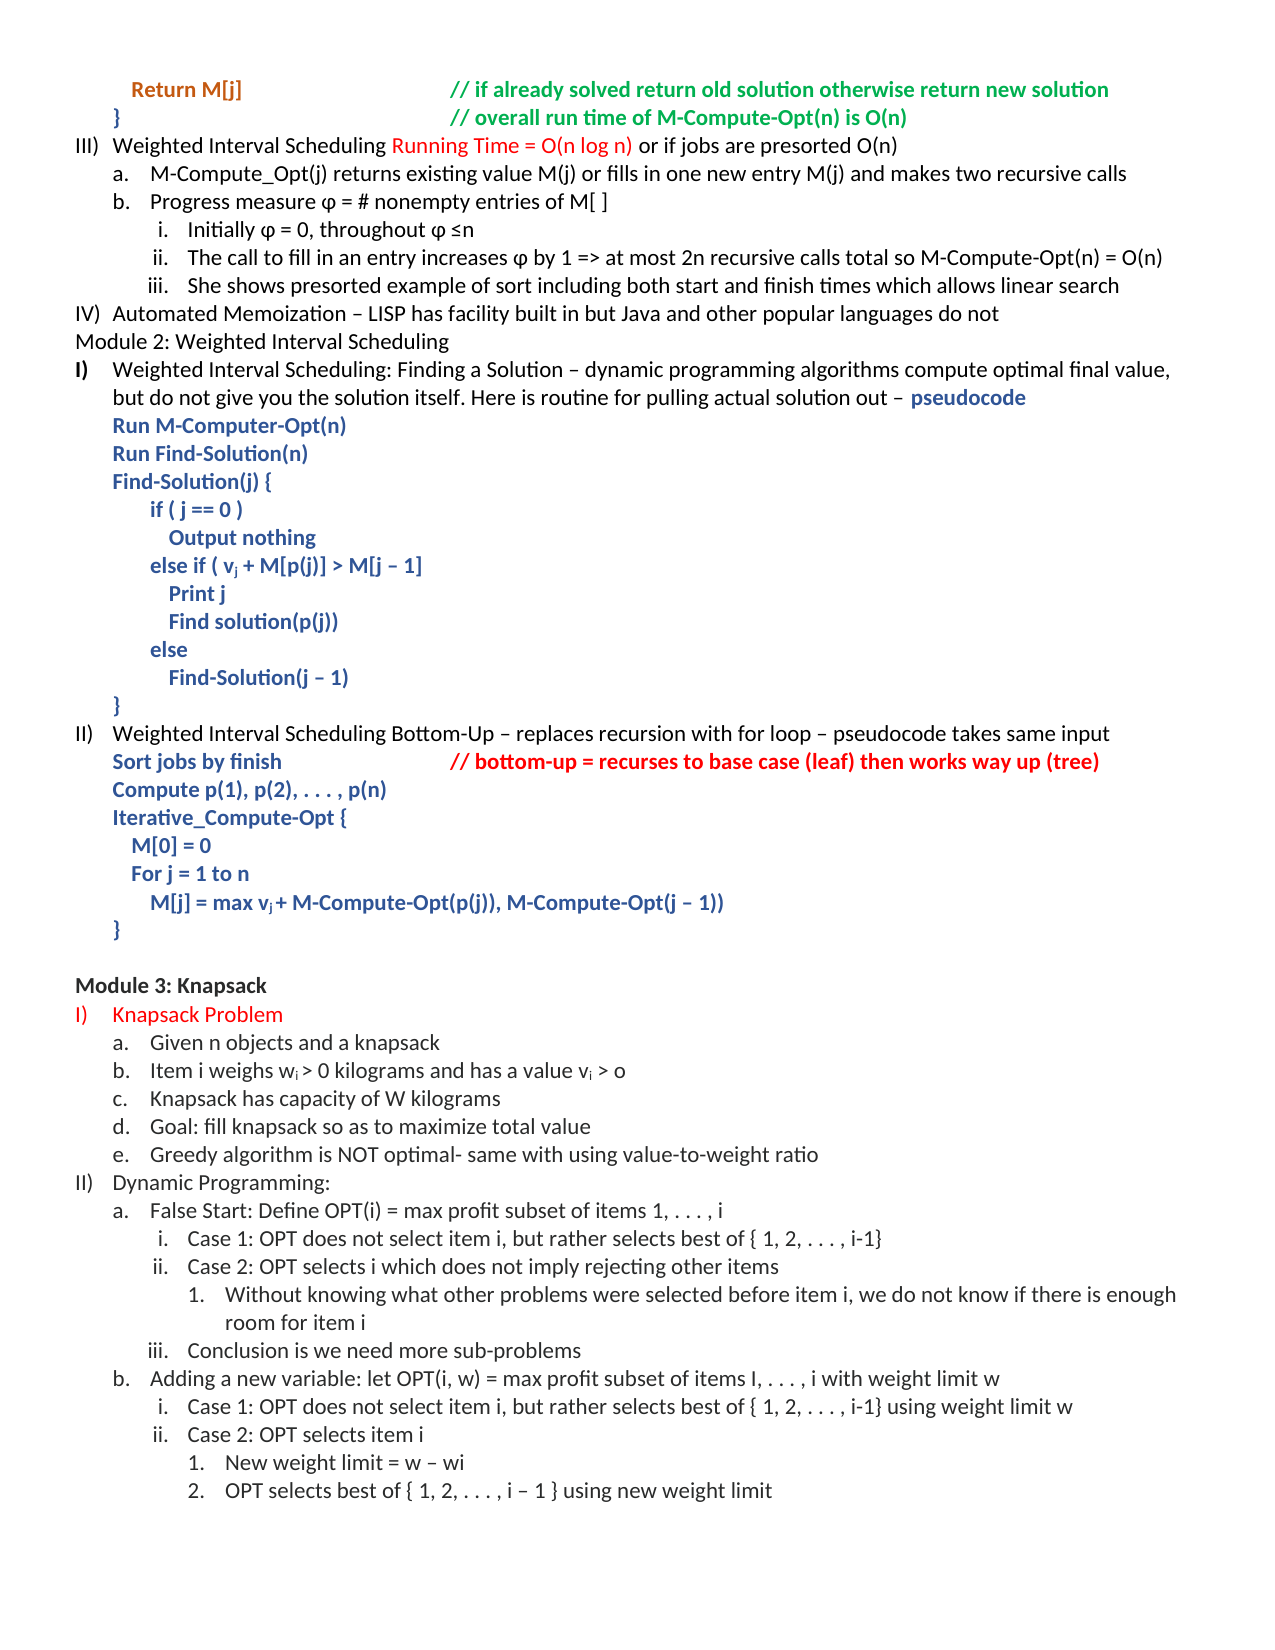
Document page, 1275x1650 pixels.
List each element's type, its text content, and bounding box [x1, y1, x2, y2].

list Weighted Interval Scheduling Running Time = O(n log n) or if jobs are presorted O(n) [75, 131, 1200, 159]
list M-Compute_Opt(j) returns existing value M(j) or fills in one new entry M(j) and makes two recursive calls [112, 159, 1200, 187]
text } [112, 691, 1200, 719]
list Case 1: OPT does not select item i, but rather selects best of { 1, 2, . . . , i-1} using weight limit w [169, 1392, 1200, 1420]
list Dynamic Programming: [75, 1168, 1200, 1196]
text Run M-Computer-Opt(n) [112, 411, 1200, 439]
list Weighted Interval Scheduling Bottom-Up – replaces recursion with for loop – pseudocode takes same input [75, 719, 1200, 747]
text Module 3: Knapsack [75, 972, 1200, 1000]
list Case 2: OPT selects i which does not imply rejecting other items [169, 1252, 1200, 1280]
text Iterative_Compute-Opt { [112, 803, 1200, 832]
list Case 1: OPT does not select item i, but rather selects best of { 1, 2, . . . , i-1} [169, 1224, 1200, 1252]
text else [112, 635, 1200, 663]
list The call to fill in an entry increases ɸ by 1 => at most 2n recursive calls total so M-Compute-Opt(n) = O(n) [169, 243, 1200, 271]
text Output nothing [112, 523, 1200, 551]
text M[j] = max vj + M-Compute-Opt(p(j)), M-Compute-Opt(j – 1)) [112, 888, 1200, 916]
list Weighted Interval Scheduling: Finding a Solution – dynamic programming algorithms compute optimal final value, but do not give you the solution itself. Here is routine for pulling actual solution out – pseudocode [75, 355, 1200, 411]
list Adding a new variable: let OPT(i, w) = max profit subset of items I, . . . , i with weight limit w [112, 1364, 1200, 1392]
list Given n objects and a knapsack [112, 1028, 1200, 1056]
text M[0] = 0 [112, 832, 1200, 859]
list New weight limit = w – wi [187, 1448, 1200, 1476]
list OPT selects best of { 1, 2, . . . , i – 1 } using new weight limit [187, 1476, 1200, 1504]
text For j = 1 to n [112, 859, 1200, 888]
list Knapsack has capacity of W kilograms [112, 1084, 1200, 1112]
list Automated Memoization – LISP has facility built in but Java and other popular languages do not [75, 299, 1200, 327]
text Run Find-Solution(n) [112, 439, 1200, 467]
list She shows presorted example of sort including both start and finish times which allows linear search [169, 271, 1200, 299]
list Without knowing what other problems were selected before item i, we do not know if there is enough room for item i [187, 1280, 1200, 1336]
text } [112, 916, 1200, 944]
text Find-Solution(j – 1) [112, 663, 1200, 691]
text else if ( vj + M[p(j)] > M[j – 1] [112, 551, 1200, 579]
list Knapsack Problem [75, 1000, 1200, 1028]
text Module 2: Weighted Interval Scheduling [75, 327, 1200, 355]
list Conclusion is we need more sub-problems [169, 1336, 1200, 1364]
list Sort jobs by finish // bottom-up = recurses to base case (leaf) then works way up (tree) [112, 747, 1200, 776]
text Return M[j] // if already solved return old solution otherwise return new solution [112, 75, 1200, 103]
list Item i weighs wi > 0 kilograms and has a value vi > o [112, 1056, 1200, 1084]
text Print j [75, 579, 1200, 607]
list } // overall run time of M-Compute-Opt(n) is O(n) [112, 103, 1200, 131]
list Progress measure ɸ = # nonempty entries of M[ ] [112, 187, 1200, 215]
list Greedy algorithm is NOT optimal- same with using value-to-weight ratio [112, 1140, 1200, 1168]
text Compute p(1), p(2), . . . , p(n) [112, 776, 1200, 803]
text Find-Solution(j) { [112, 467, 1200, 495]
list Goal: fill knapsack so as to maximize total value [112, 1112, 1200, 1140]
text Find solution(p(j)) [112, 607, 1200, 635]
list False Start: Define OPT(i) = max profit subset of items 1, . . . , i [112, 1196, 1200, 1224]
text if ( j == 0 ) [112, 495, 1200, 523]
list Initially ɸ = 0, throughout ɸ ≤n [169, 215, 1200, 243]
list Case 2: OPT selects item i [169, 1420, 1200, 1448]
